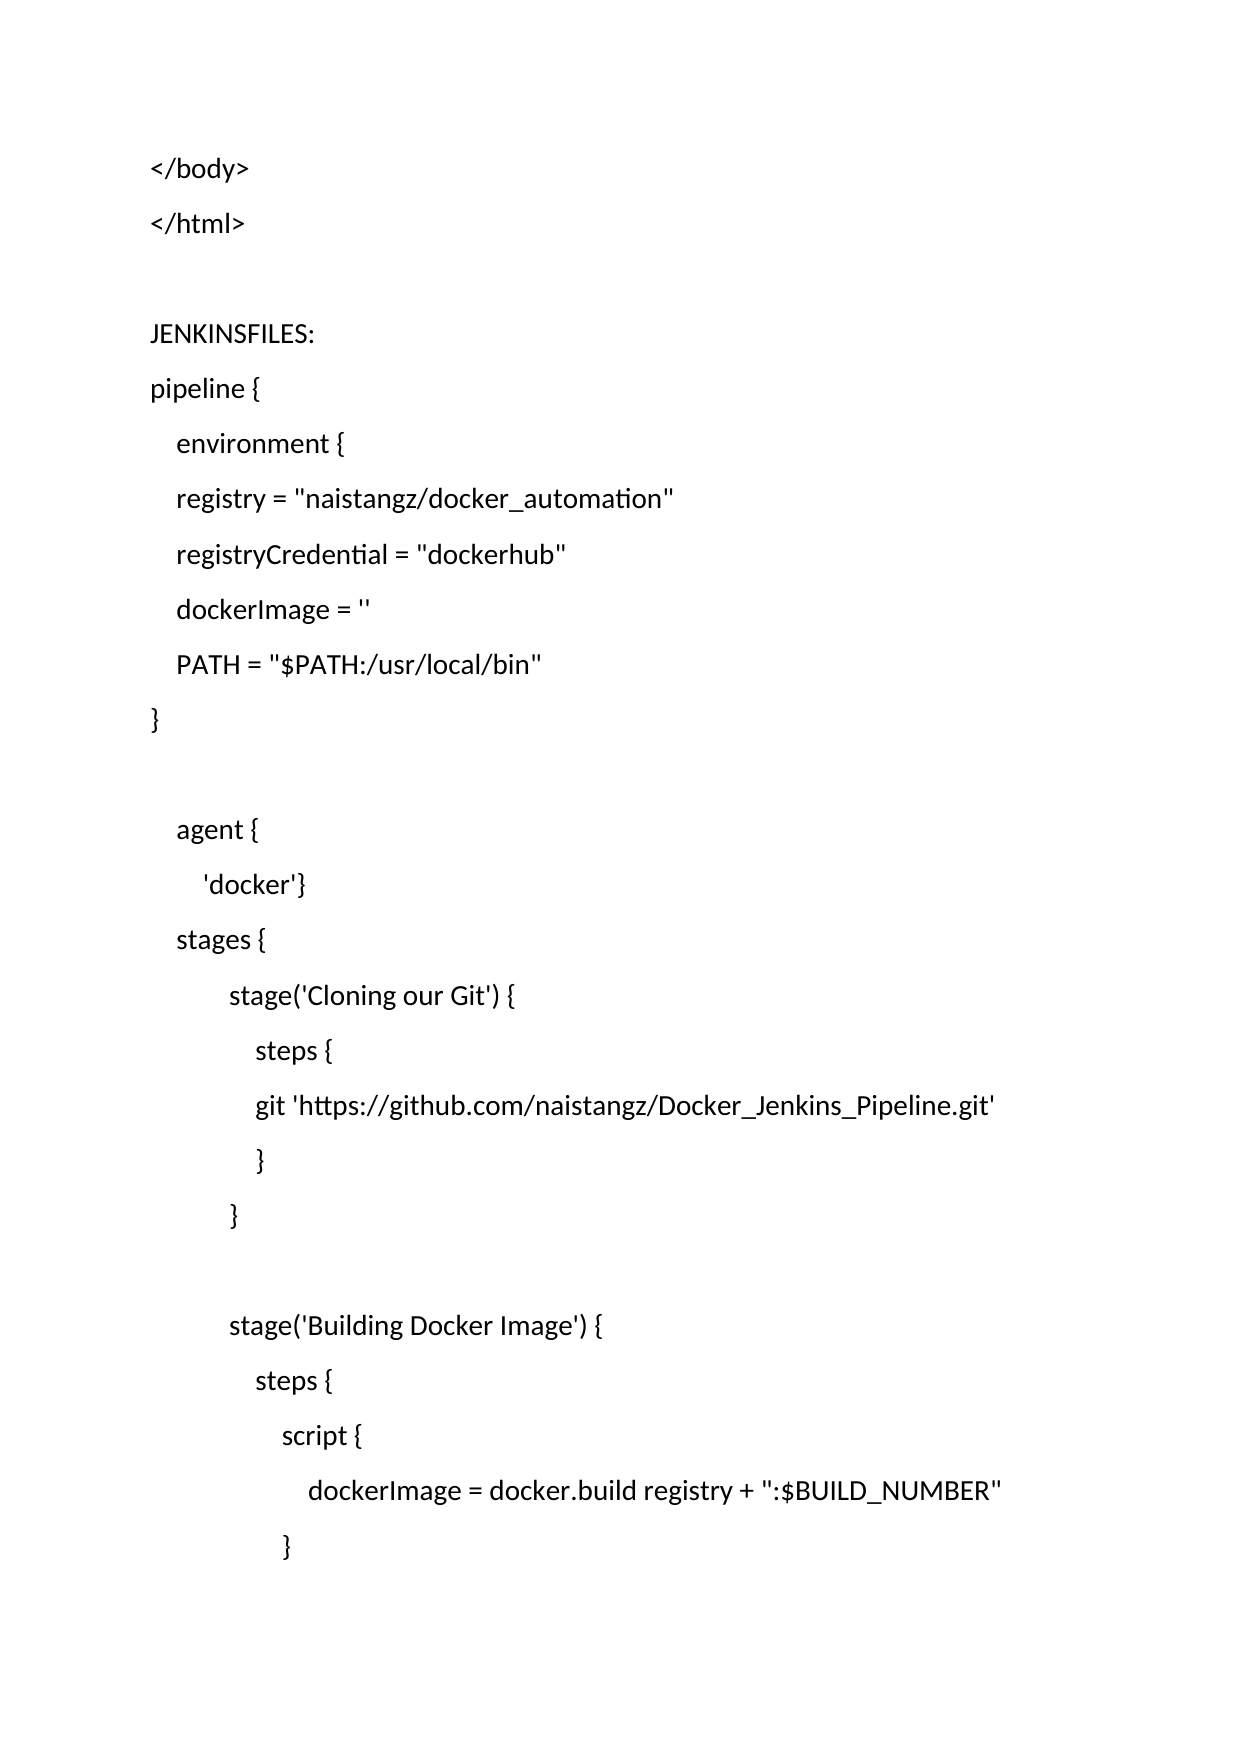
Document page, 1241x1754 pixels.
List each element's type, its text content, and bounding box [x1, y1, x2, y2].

text dockerImage = docker.build registry + ":$BUILD_NUMBER" [150, 1472, 1090, 1508]
text registry = "naistangz/docker_automation" [150, 481, 1090, 516]
text PATH = "$PATH:/usr/local/bin" [150, 646, 1090, 682]
text 'docker'} [150, 866, 1090, 902]
text git 'https://github.com/naistangz/Docker_Jenkins_Pipeline.git' [150, 1087, 1090, 1122]
text script { [150, 1417, 1090, 1453]
text agent { [150, 811, 1090, 847]
text } [150, 701, 1090, 737]
text stage('Cloning our Git') { [150, 977, 1090, 1012]
text environment { [150, 426, 1090, 461]
text registryCredential = "dockerhub" [150, 536, 1090, 571]
text stages { [150, 921, 1090, 957]
text dockerImage = '' [150, 591, 1090, 626]
text } [150, 1528, 1090, 1563]
text JENKINSFILES: [150, 315, 1090, 351]
text steps { [150, 1032, 1090, 1067]
text stage('Building Docker Image') { [150, 1307, 1090, 1343]
text steps { [150, 1362, 1090, 1398]
text </html> [150, 205, 1090, 241]
text pipeline { [150, 370, 1090, 406]
text </body> [150, 150, 1090, 186]
text } [150, 1142, 1090, 1177]
text } [150, 1197, 1090, 1233]
